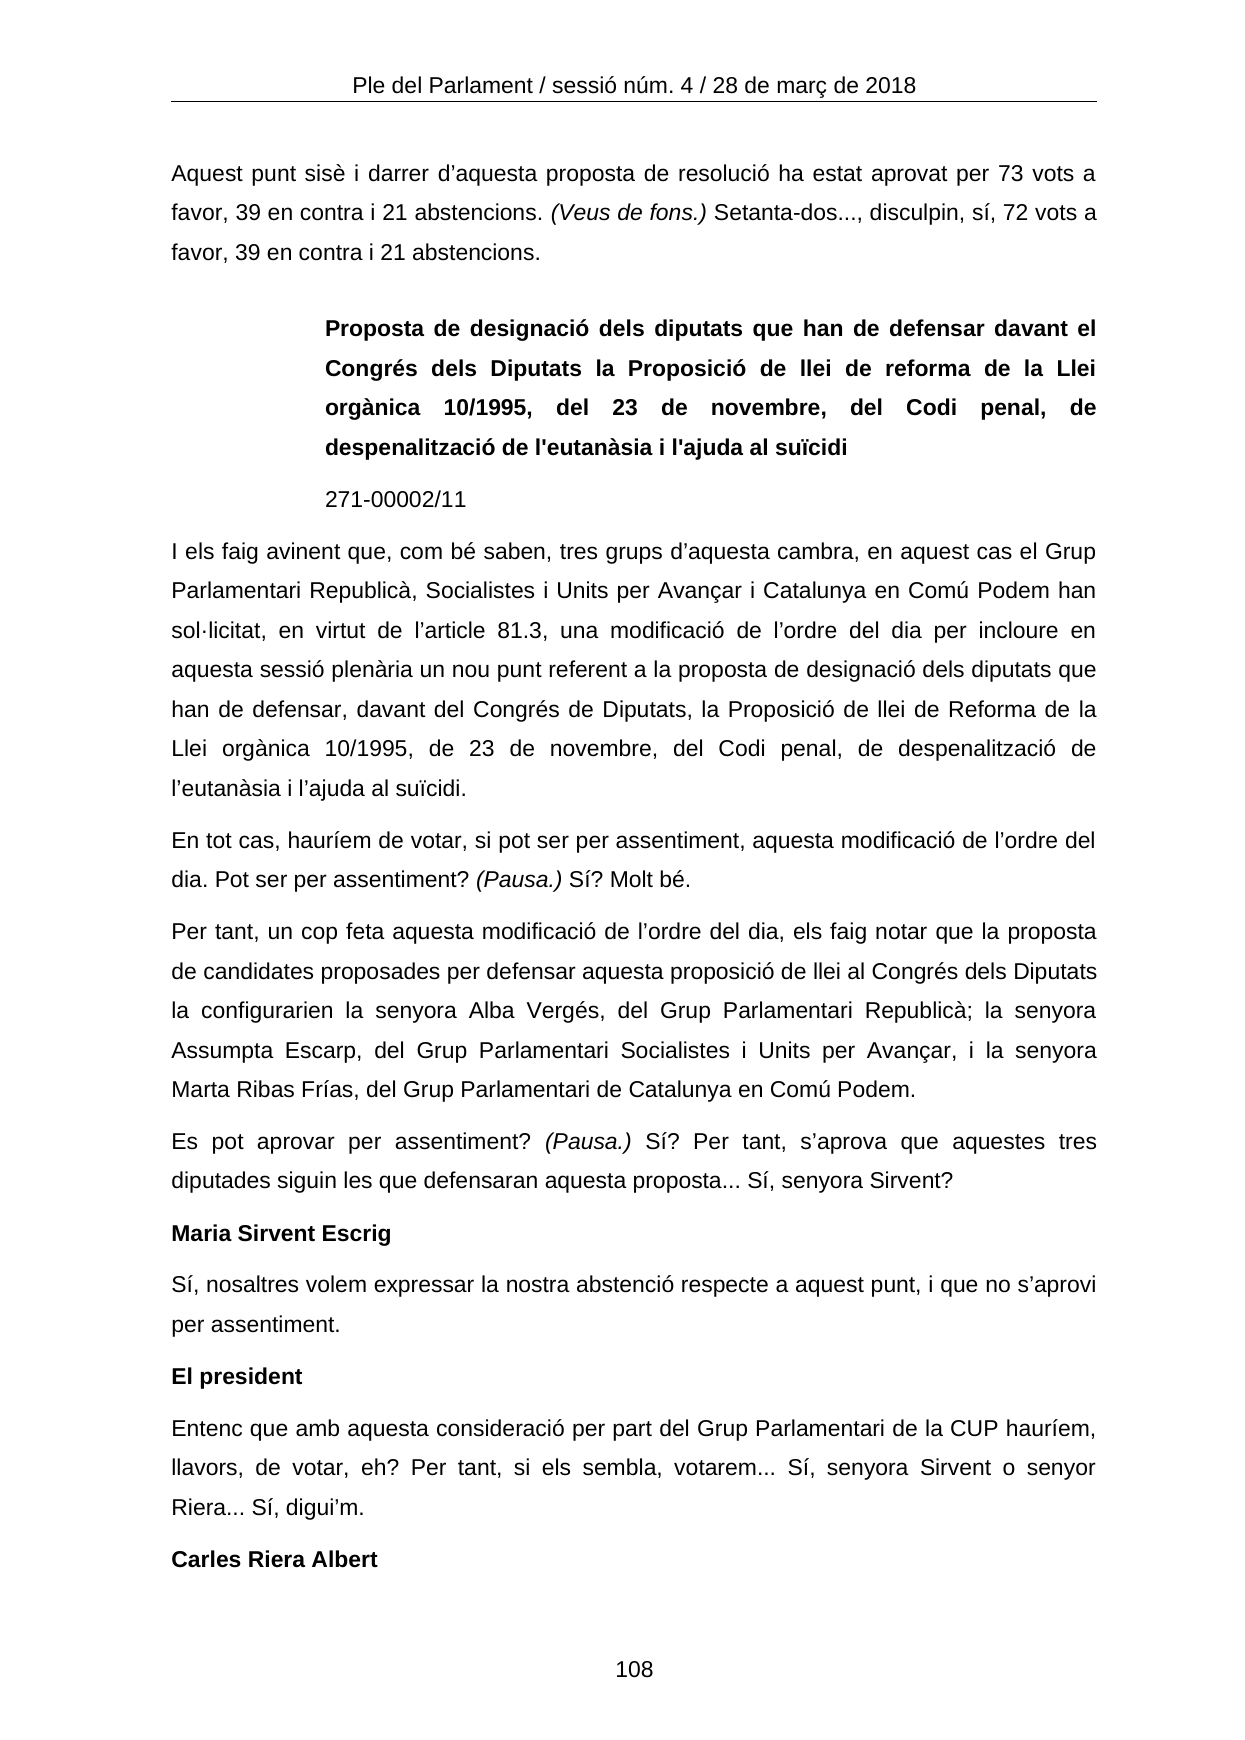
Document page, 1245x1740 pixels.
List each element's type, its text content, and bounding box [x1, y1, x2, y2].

text Sí, nosaltres volem expressar la nostra abstenció respecte a aquest punt, i que no s’aprovi per assentiment. [171, 1271, 1097, 1337]
text I els faig avinent que, com bé saben, tres grups d’aquesta cambra, en aquest cas el Grup Parlamentari Republicà, Socialistes i Units per Avançar i Catalunya en Comú Podem han sol·licitat, en virtut de l’article 81.3, una modificació de l’ordre del dia per incloure en aquesta sessió plenària un nou punt referent a la proposta de designació dels diputats que han de defensar, davant del Congrés de Diputats, la Proposició de llei de Reforma de la Llei orgànica 10/1995, de 23 de novembre, del Codi penal, de despenalització de l’eutanàsia i l’ajuda al suïcidi. [171, 538, 1097, 801]
text Maria Sirvent Escrig [171, 1219, 1097, 1246]
text Aquest punt sisè i darrer d’aquesta proposta de resolució ha estat aprovat per 73 vots a favor, 39 en contra i 21 abstencions. (Veus de fons.) Setanta-dos..., disculpin, sí, 72 vots a favor, 39 en contra i 21 abstencions. [171, 159, 1097, 265]
text Per tant, un cop feta aquesta modificació de l’ordre del dia, els faig notar que la proposta de candidates proposades per defensar aquesta proposició de llei al Congrés dels Diputats la configurarien la senyora Alba Vergés, del Grup Parlamentari Republicà; la senyora Assumpta Escarp, del Grup Parlamentari Socialistes i Units per Avançar, i la senyora Marta Ribas Frías, del Grup Parlamentari de Catalunya en Comú Podem. [171, 918, 1097, 1102]
text El president [171, 1363, 1097, 1389]
text Es pot aprovar per assentiment? (Pausa.) Sí? Per tant, s’aprova que aquestes tres diputades siguin les que defensaran aquesta proposta... Sí, senyora Sirvent? [171, 1128, 1097, 1194]
text Carles Riera Albert [171, 1546, 1097, 1572]
text Proposta de designació dels diputats que han de defensar davant el Congrés dels Diputats la Proposició de llei de reforma de la Llei orgànica 10/1995, del 23 de novembre, del Codi penal, de despenalització de l'eutanàsia i l'ajuda al suïcidi [325, 315, 1097, 460]
text 271-00002/11 [325, 486, 1097, 512]
text Entenc que amb aquesta consideració per part del Grup Parlamentari de la CUP hauríem, llavors, de votar, eh? Per tant, si els sembla, votarem... Sí, senyora Sirvent o senyor Riera... Sí, digui’m. [171, 1415, 1097, 1520]
text En tot cas, hauríem de votar, si pot ser per assentiment, aquesta modificació de l’ordre del dia. Pot ser per assentiment? (Pausa.) Sí? Molt bé. [171, 827, 1097, 892]
